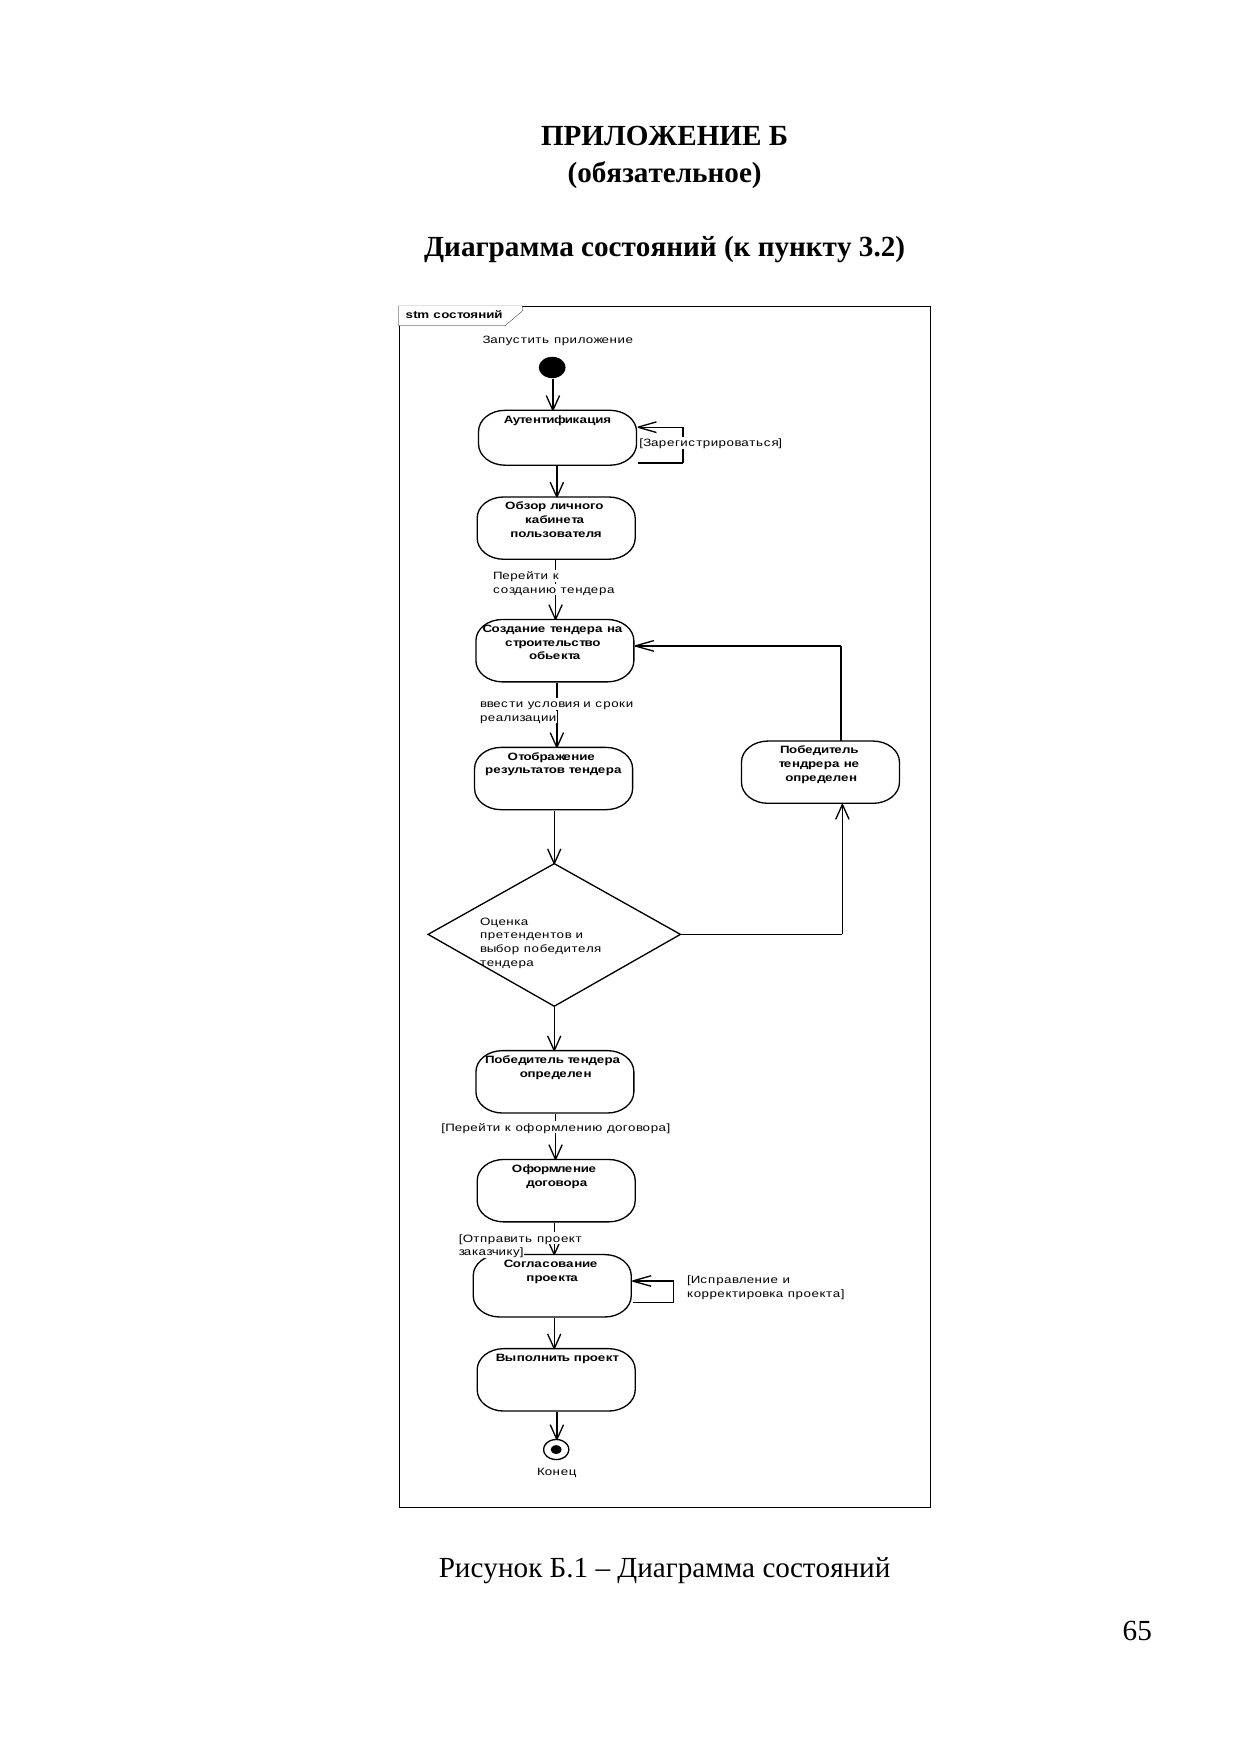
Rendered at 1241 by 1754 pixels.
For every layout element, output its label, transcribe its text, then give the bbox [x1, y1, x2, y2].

text ПРИЛОЖЕНИЕ Б [177, 118, 1152, 152]
text Рисунок Б.1 – Диаграмма состояний [177, 1551, 1152, 1584]
text Диаграмма состояний (к пункту 3.2) [177, 229, 1152, 262]
text (обязательное) [177, 155, 1152, 188]
